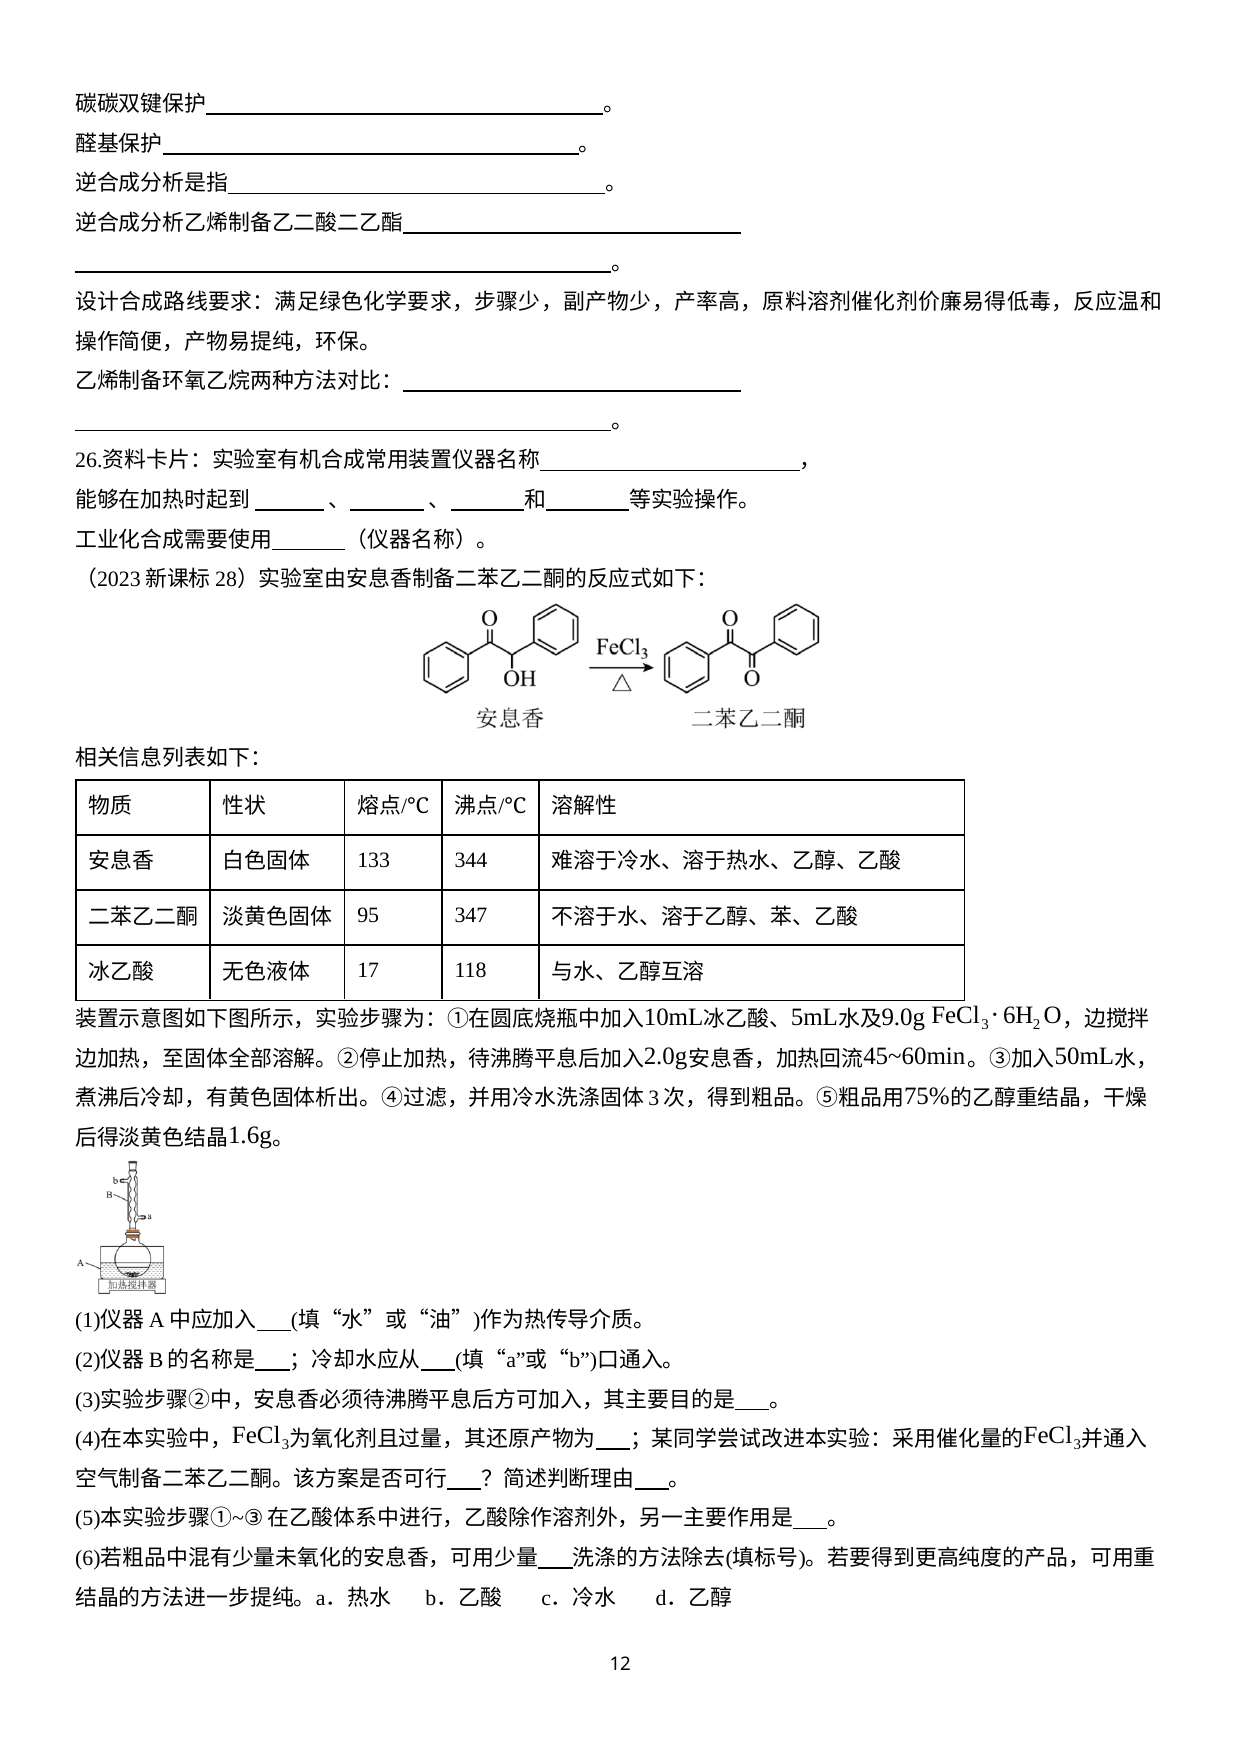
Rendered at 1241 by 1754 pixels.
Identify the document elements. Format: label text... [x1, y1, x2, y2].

text 相关信息列表如下： [75, 739, 1165, 771]
table_cell 难溶于冷水、溶于热水、乙醇、乙酸 [540, 836, 964, 889]
text 装置示意图如下图所示，实验步骤为：①在圆底烧瓶中加入冰乙酸、水及 ，边搅拌边加热，至固体全部溶解。②停止加热，待沸腾平息后加入安息香，加热回流。③加入水，煮沸后冷却，有黄色固体析出。④过滤，并用冷水洗涤固体3次，得到粗品。⑤粗品用的乙醇重结晶，干燥后得淡黄色结晶。 [75, 1001, 1165, 1151]
text (2)仪器B的名称是 ；冷却水应从 (填“a”或“b”)口通入。 [75, 1342, 1165, 1374]
text 醛基保护 。 [75, 126, 1165, 157]
text 乙烯制备环氧乙烷两种方法对比： [75, 363, 1165, 395]
table_header 熔点/℃ [345, 781, 441, 834]
text 设计合成路线要求：满足绿色化学要求，步骤少，副产物少，产率高，原料溶剂催化剂价廉易得低毒，反应温和操作简便，产物易提纯，环保。 [75, 284, 1165, 355]
table_cell 无色液体 [211, 946, 344, 999]
picture [75, 1159, 168, 1295]
table_cell 347 [443, 891, 538, 944]
text (5)本实验步骤①~③在乙酸体系中进行，乙酸除作溶剂外，另一主要作用是 。 [75, 1500, 1165, 1532]
table_cell 冰乙酸 [77, 946, 209, 999]
text （2023新课标28）实验室由安息香制备二苯乙二酮的反应式如下： [75, 561, 1165, 593]
text 逆合成分析是指 。 [75, 165, 1165, 197]
table_cell 白色固体 [211, 836, 344, 889]
table_cell 95 [345, 891, 441, 944]
text (3)实验步骤②中，安息香必须待沸腾平息后方可加入，其主要目的是 。 [75, 1382, 1165, 1413]
text (4)在本实验中，为氧化剂且过量，其还原产物为 ；某同学尝试改进本实验：采用催化量的并通入空气制备二苯乙二酮。该方案是否可行 ？简述判断理由 。 [75, 1421, 1165, 1492]
table_cell 安息香 [77, 836, 209, 889]
text (6)若粗品中混有少量未氧化的安息香，可用少量 洗涤的方法除去(填标号)。若要得到更高纯度的产品，可用重结晶的方法进一步提纯。a．热水 b．乙酸 c．冷水 d．乙醇 [75, 1540, 1165, 1611]
text 26.资料卡片：实验室有机合成常用装置仪器名称 ， [75, 442, 1165, 474]
table_cell 344 [443, 836, 538, 889]
text (1)仪器A中应加入 (填“水”或“油”)作为热传导介质。 [75, 1302, 1165, 1334]
table_cell 与水、乙醇互溶 [540, 946, 964, 999]
table_cell 淡黄色固体 [211, 891, 344, 944]
table_cell 二苯乙二酮 [77, 891, 209, 944]
picture [418, 600, 822, 732]
table_cell 17 [345, 946, 441, 999]
table_header 沸点/℃ [443, 781, 538, 834]
text 逆合成分析乙烯制备乙二酸二乙酯 [75, 205, 1165, 237]
text 能够在加热时起到 、 、 和 等实验操作。 [75, 482, 1165, 514]
table_header 性状 [211, 781, 344, 834]
text 工业化合成需要使用 （仪器名称）。 [75, 522, 1165, 553]
table_cell 133 [345, 836, 441, 889]
table_cell 118 [443, 946, 538, 999]
table_header 溶解性 [540, 781, 964, 834]
table_header 物质 [77, 781, 209, 834]
text 。 [75, 244, 1165, 276]
text 碳碳双键保护 。 [75, 86, 1165, 118]
text 。 [75, 403, 1165, 434]
table_cell 不溶于水、溶于乙醇、苯、乙酸 [540, 891, 964, 944]
